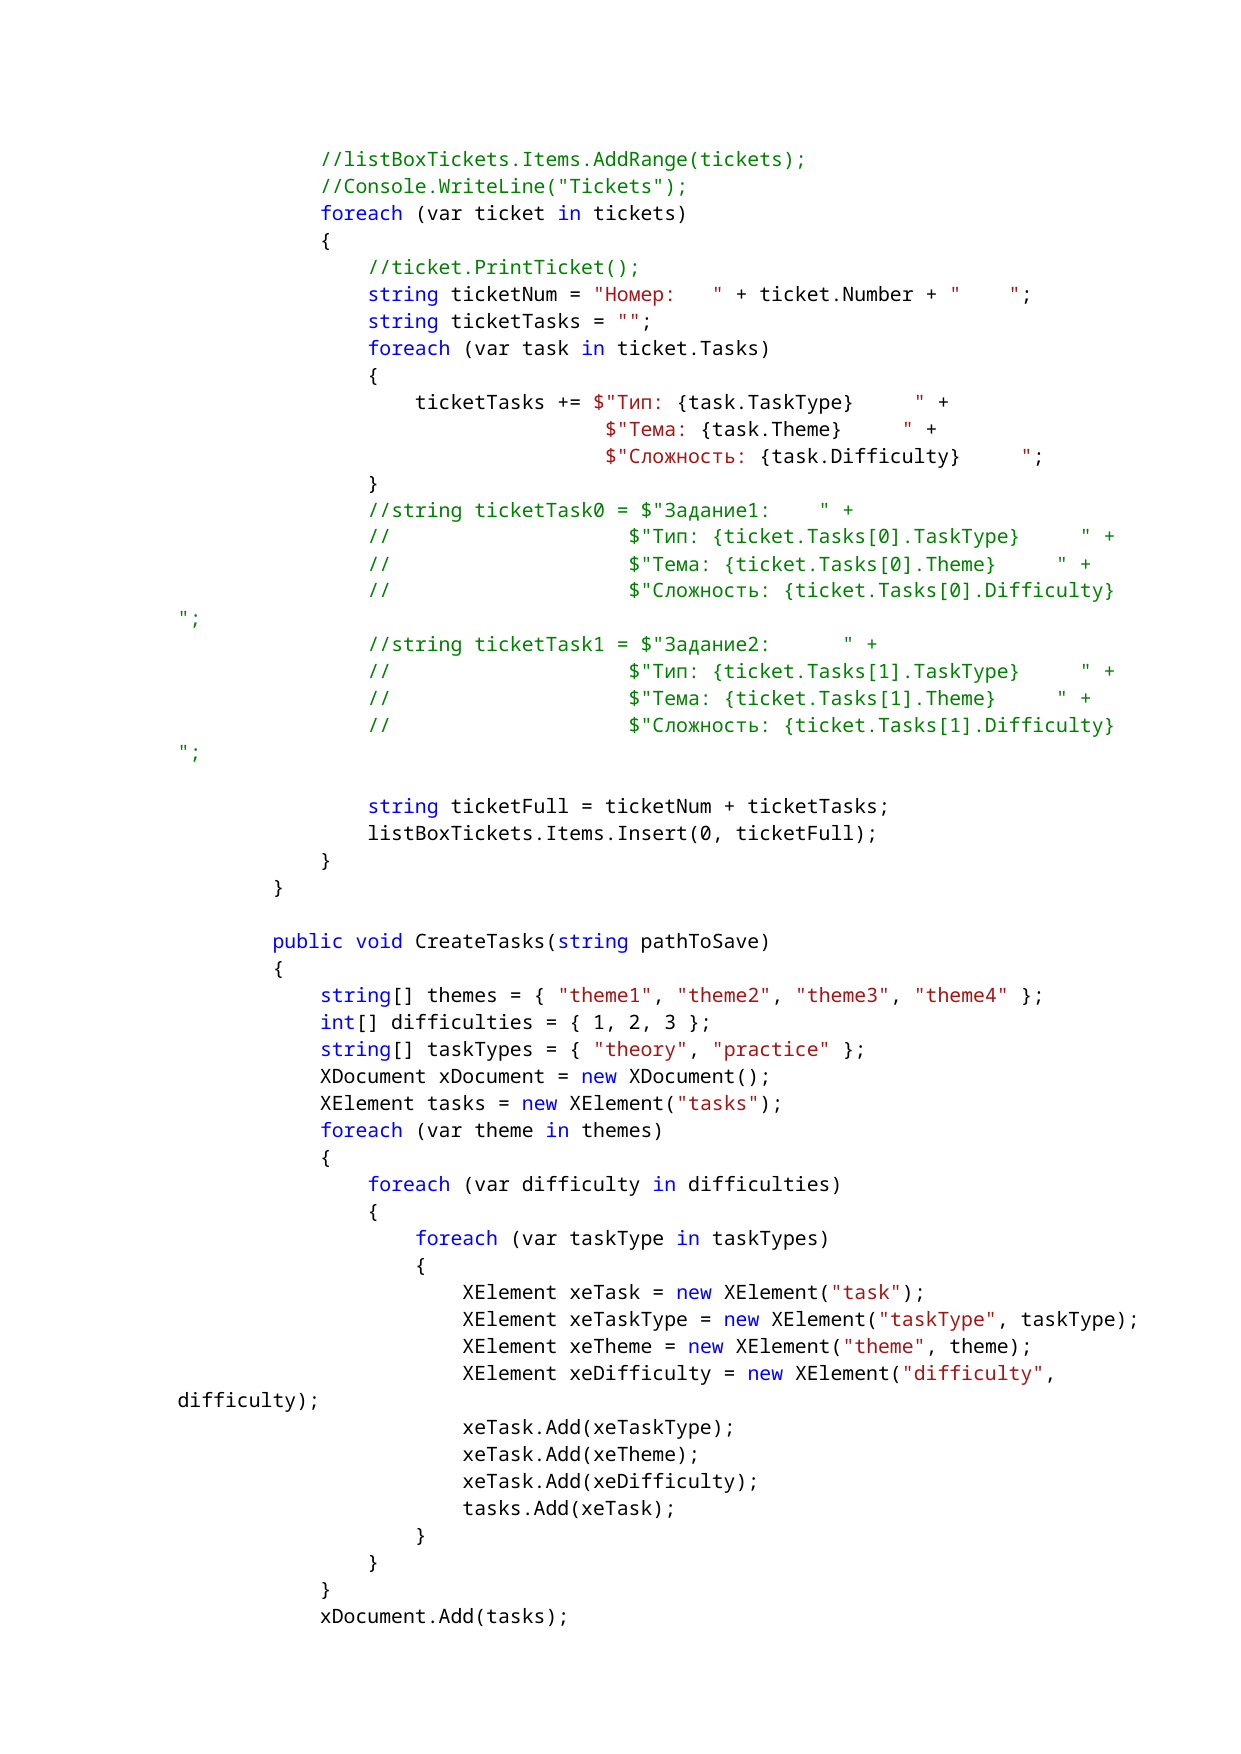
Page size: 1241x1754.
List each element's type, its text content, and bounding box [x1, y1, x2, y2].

text foreach (var ticket in tickets) [177, 199, 1152, 226]
text XElement xeTheme = new XElement("theme", theme); [177, 1332, 1152, 1359]
text XElement tasks = new XElement("tasks"); [177, 1089, 1152, 1116]
text listBoxTickets.Items.Insert(0, ticketFull); [177, 819, 1152, 847]
text foreach (var theme in themes) [177, 1116, 1152, 1143]
text //Console.WriteLine("Tickets"); [177, 172, 1152, 199]
text tasks.Add(xeTask); [177, 1494, 1152, 1521]
text { [177, 1251, 1152, 1278]
text $"Тема: {task.Theme} " + [177, 415, 1152, 442]
text xeTask.Add(xeDifficulty); [177, 1467, 1152, 1494]
text { [177, 954, 1152, 981]
text xeTask.Add(xeTaskType); [177, 1413, 1152, 1440]
text string[] themes = { "theme1", "theme2", "theme3", "theme4" }; [177, 981, 1152, 1008]
text { [177, 361, 1152, 388]
text public void CreateTasks(string pathToSave) [177, 927, 1152, 954]
text // $"Сложность: {ticket.Tasks[1].Difficulty} "; [177, 712, 1152, 766]
text xeTask.Add(xeTheme); [177, 1440, 1152, 1467]
text } [177, 873, 1152, 901]
text // $"Сложность: {ticket.Tasks[0].Difficulty} "; [177, 577, 1152, 631]
text // $"Тема: {ticket.Tasks[1].Theme} " + [177, 685, 1152, 712]
text $"Сложность: {task.Difficulty} "; [177, 442, 1152, 469]
text string ticketTasks = ""; [177, 307, 1152, 334]
text foreach (var task in ticket.Tasks) [177, 334, 1152, 361]
text XElement xeTask = new XElement("task"); [177, 1278, 1152, 1305]
text //string ticketTask1 = $"Задание2: " + [177, 631, 1152, 658]
text } [177, 1575, 1152, 1602]
text int[] difficulties = { 1, 2, 3 }; [177, 1008, 1152, 1035]
text XElement xeTaskType = new XElement("taskType", taskType); [177, 1305, 1152, 1332]
text string ticketNum = "Номер: " + ticket.Number + " "; [177, 280, 1152, 307]
text // $"Тема: {ticket.Tasks[0].Theme} " + [177, 550, 1152, 577]
text //string ticketTask0 = $"Задание1: " + [177, 496, 1152, 523]
text { [177, 1143, 1152, 1170]
text XElement xeDifficulty = new XElement("difficulty", difficulty); [177, 1359, 1152, 1413]
text ticketTasks += $"Тип: {task.TaskType} " + [177, 388, 1152, 415]
text { [177, 226, 1152, 253]
text } [177, 1548, 1152, 1575]
text } [177, 469, 1152, 496]
text foreach (var difficulty in difficulties) [177, 1170, 1152, 1197]
text string ticketFull = ticketNum + ticketTasks; [177, 793, 1152, 819]
text foreach (var taskType in taskTypes) [177, 1224, 1152, 1251]
text //ticket.PrintTicket(); [177, 253, 1152, 280]
text //listBoxTickets.Items.AddRange(tickets); [177, 145, 1152, 172]
text XDocument xDocument = new XDocument(); [177, 1062, 1152, 1089]
text { [177, 1197, 1152, 1224]
text // $"Тип: {ticket.Tasks[0].TaskType} " + [177, 523, 1152, 550]
text string[] taskTypes = { "theory", "practice" }; [177, 1035, 1152, 1062]
text xDocument.Add(tasks); [177, 1602, 1152, 1629]
text } [177, 847, 1152, 873]
text // $"Тип: {ticket.Tasks[1].TaskType} " + [177, 658, 1152, 685]
text } [177, 1521, 1152, 1548]
